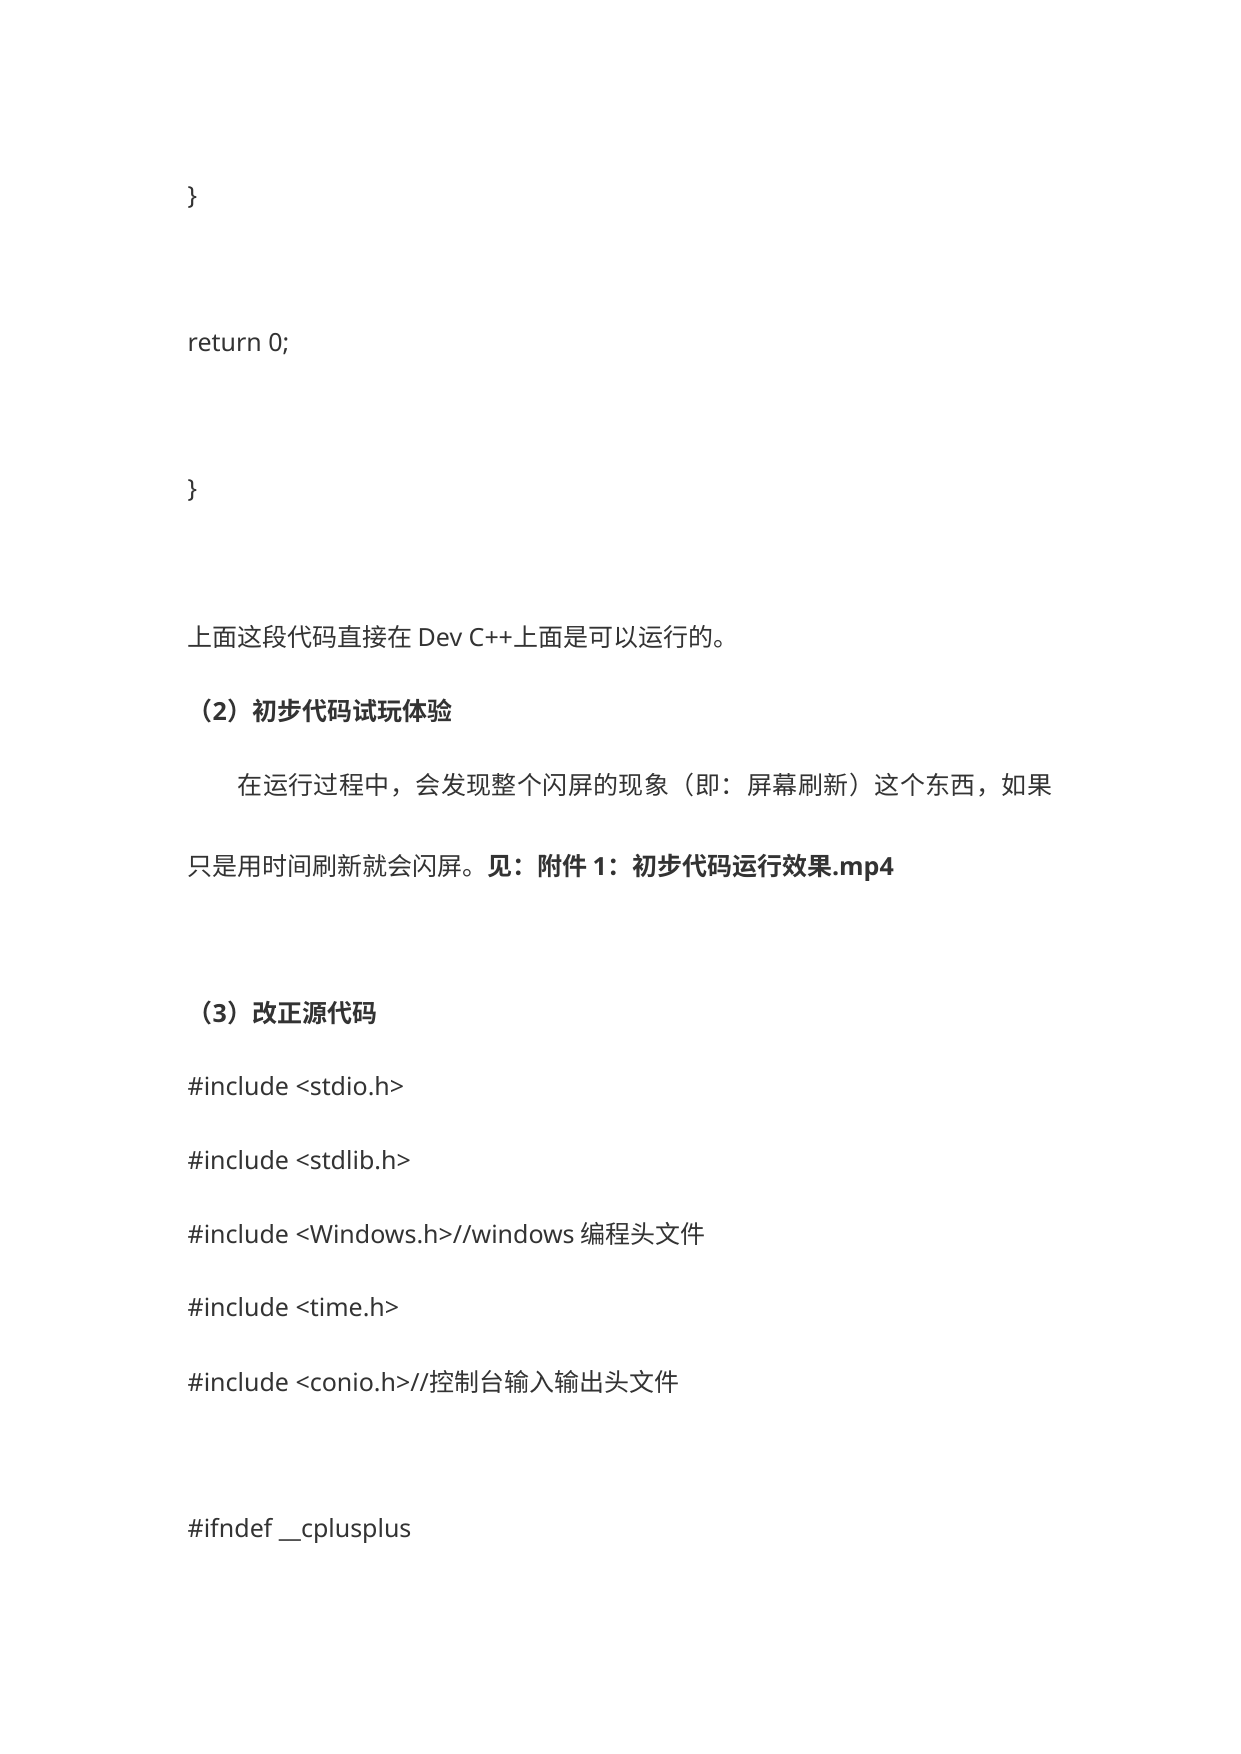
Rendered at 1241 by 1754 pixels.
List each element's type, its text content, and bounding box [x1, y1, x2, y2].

list } [187, 456, 1053, 521]
list 上面这段代码直接在Dev C++上面是可以运行的。 [187, 603, 1053, 668]
list } [187, 162, 1053, 227]
list 改正源代码 [187, 979, 1053, 1044]
list #include <stdio.h> [187, 1053, 1053, 1118]
list #include <Windows.h>//windows编程头文件 [187, 1200, 1053, 1265]
list return 0; [187, 309, 1053, 374]
list 初步代码试玩体验 [187, 677, 1053, 742]
list #include <stdlib.h> [187, 1127, 1053, 1192]
list 在运行过程中，会发现整个闪屏的现象（即：屏幕刷新）这个东西，如果只是用时间刷新就会闪屏。见：附件1：初步代码运行效果.mp4 [187, 751, 1053, 897]
list #ifndef __cplusplus [187, 1495, 1053, 1560]
list #include <time.h> [187, 1274, 1053, 1339]
list #include <conio.h>//控制台输入输出头文件 [187, 1348, 1053, 1413]
